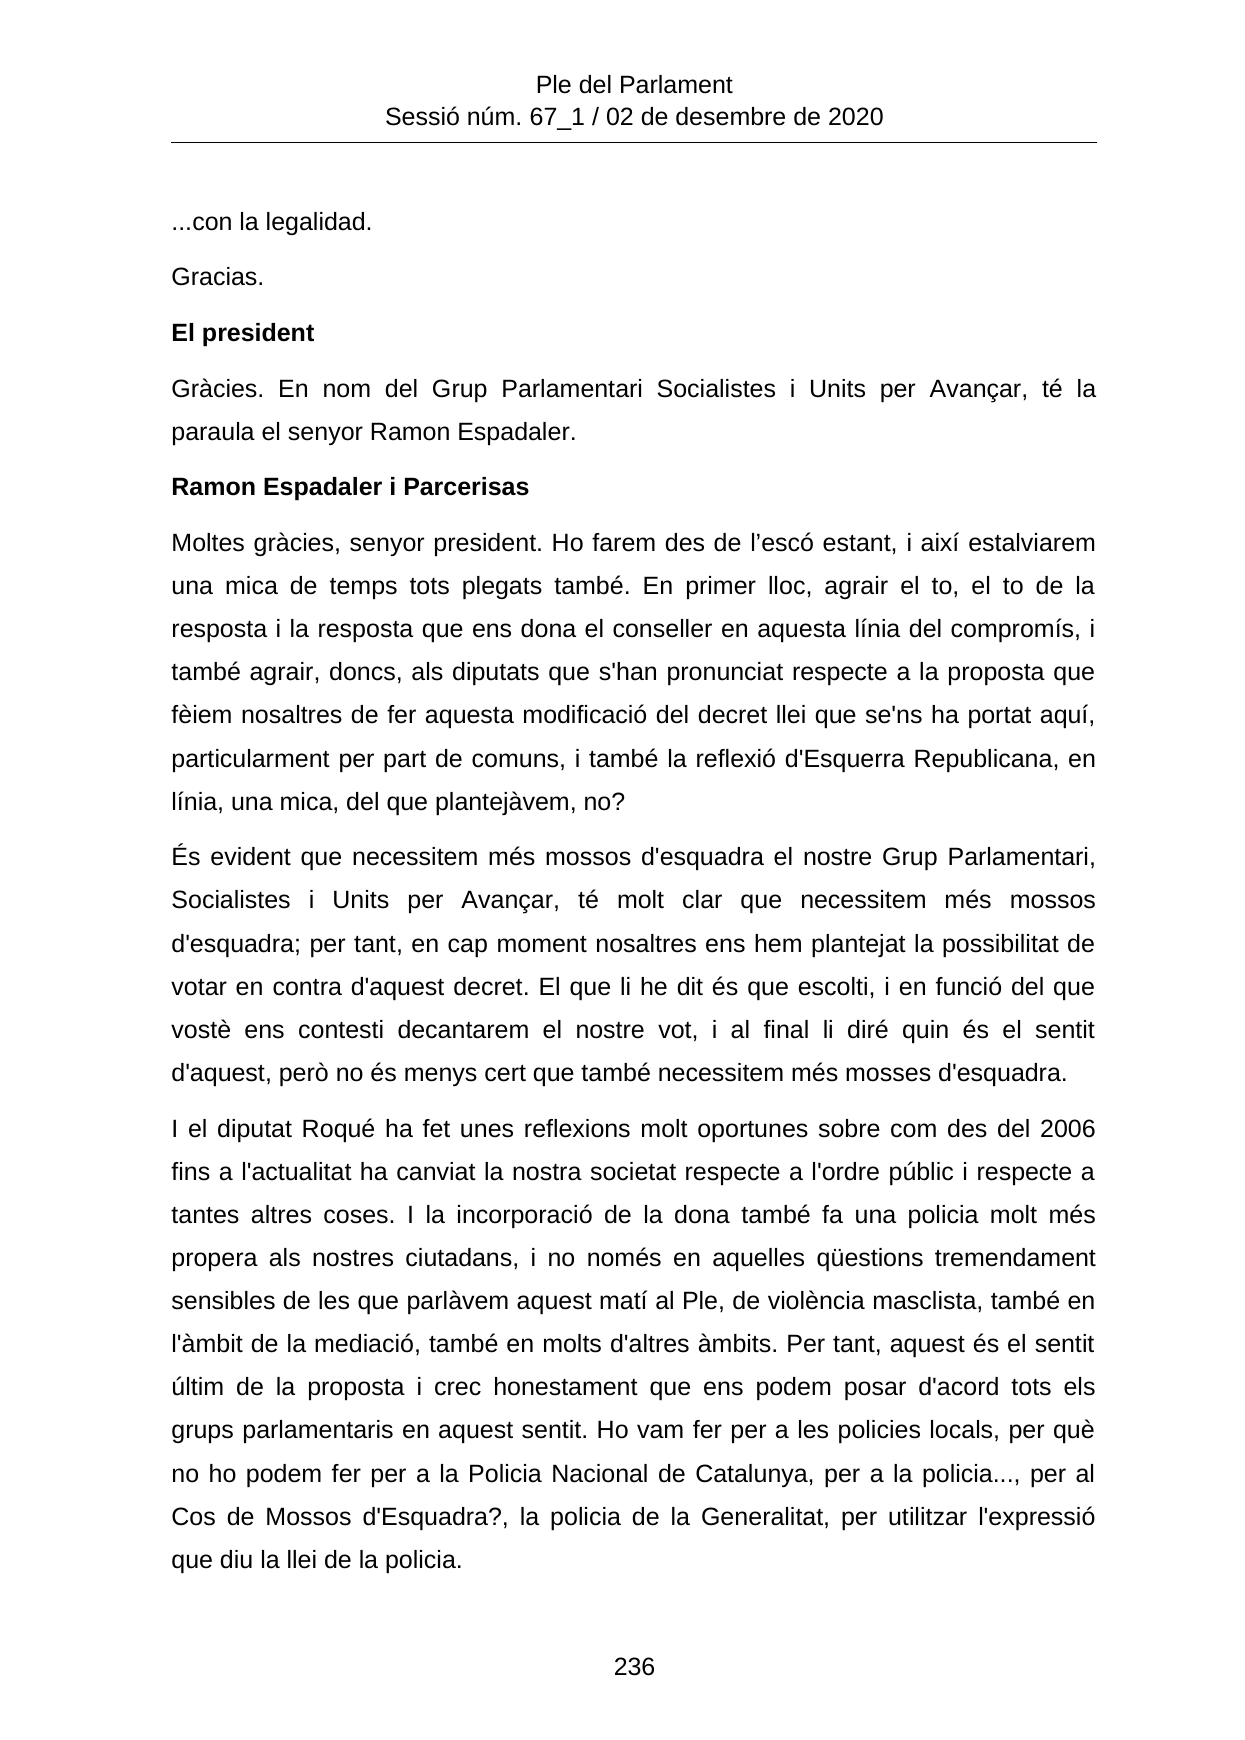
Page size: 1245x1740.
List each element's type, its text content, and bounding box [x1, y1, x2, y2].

text Gràcies. En nom del Grup Parlamentari Socialistes i Units per Avançar, té la paraula el senyor Ramon Espadaler. [171, 374, 1097, 446]
text I el diputat Roqué ha fet unes reflexions molt oportunes sobre com des del 2006 fins a l'actualitat ha canviat la nostra societat respecte a l'ordre públic i respecte a tantes altres coses. I la incorporació de la dona també fa una policia molt més propera als nostres ciutadans, i no només en aquelles qüestions tremendament sensibles de les que parlàvem aquest matí al Ple, de violència masclista, també en l'àmbit de la mediació, també en molts d'altres àmbits. Per tant, aquest és el sentit últim de la proposta i crec honestament que ens podem posar d'acord tots els grups parlamentaris en aquest sentit. Ho vam fer per a les policies locals, per què no ho podem fer per a la Policia Nacional de Catalunya, per a la policia..., per al Cos de Mossos d'Esquadra?, la policia de la Generalitat, per utilitzar l'expressió que diu la llei de la policia. [171, 1114, 1097, 1574]
text Gracias. [171, 262, 1097, 291]
text El president [171, 318, 1097, 347]
text ...con la legalidad. [171, 207, 1097, 236]
text Moltes gràcies, senyor president. Ho farem des de l’escó estant, i així estalviarem una mica de temps tots plegats també. En primer lloc, agrair el to, el to de la resposta i la resposta que ens dona el conseller en aquesta línia del compromís, i també agrair, doncs, als diputats que s'han pronunciat respecte a la proposta que fèiem nosaltres de fer aquesta modificació del decret llei que se'ns ha portat aquí, particularment per part de comuns, i també la reflexió d'Esquerra Republicana, en línia, una mica, del que plantejàvem, no? [171, 528, 1097, 816]
text És evident que necessitem més mossos d'esquadra el nostre Grup Parlamentari, Socialistes i Units per Avançar, té molt clar que necessitem més mossos d'esquadra; per tant, en cap moment nosaltres ens hem plantejat la possibilitat de votar en contra d'aquest decret. El que li he dit és que escolti, i en funció del que vostè ens contesti decantarem el nostre vot, i al final li diré quin és el sentit d'aquest, però no és menys cert que també necessitem més mosses d'esquadra. [171, 842, 1097, 1087]
text Ramon Espadaler i Parcerisas [171, 472, 1097, 501]
